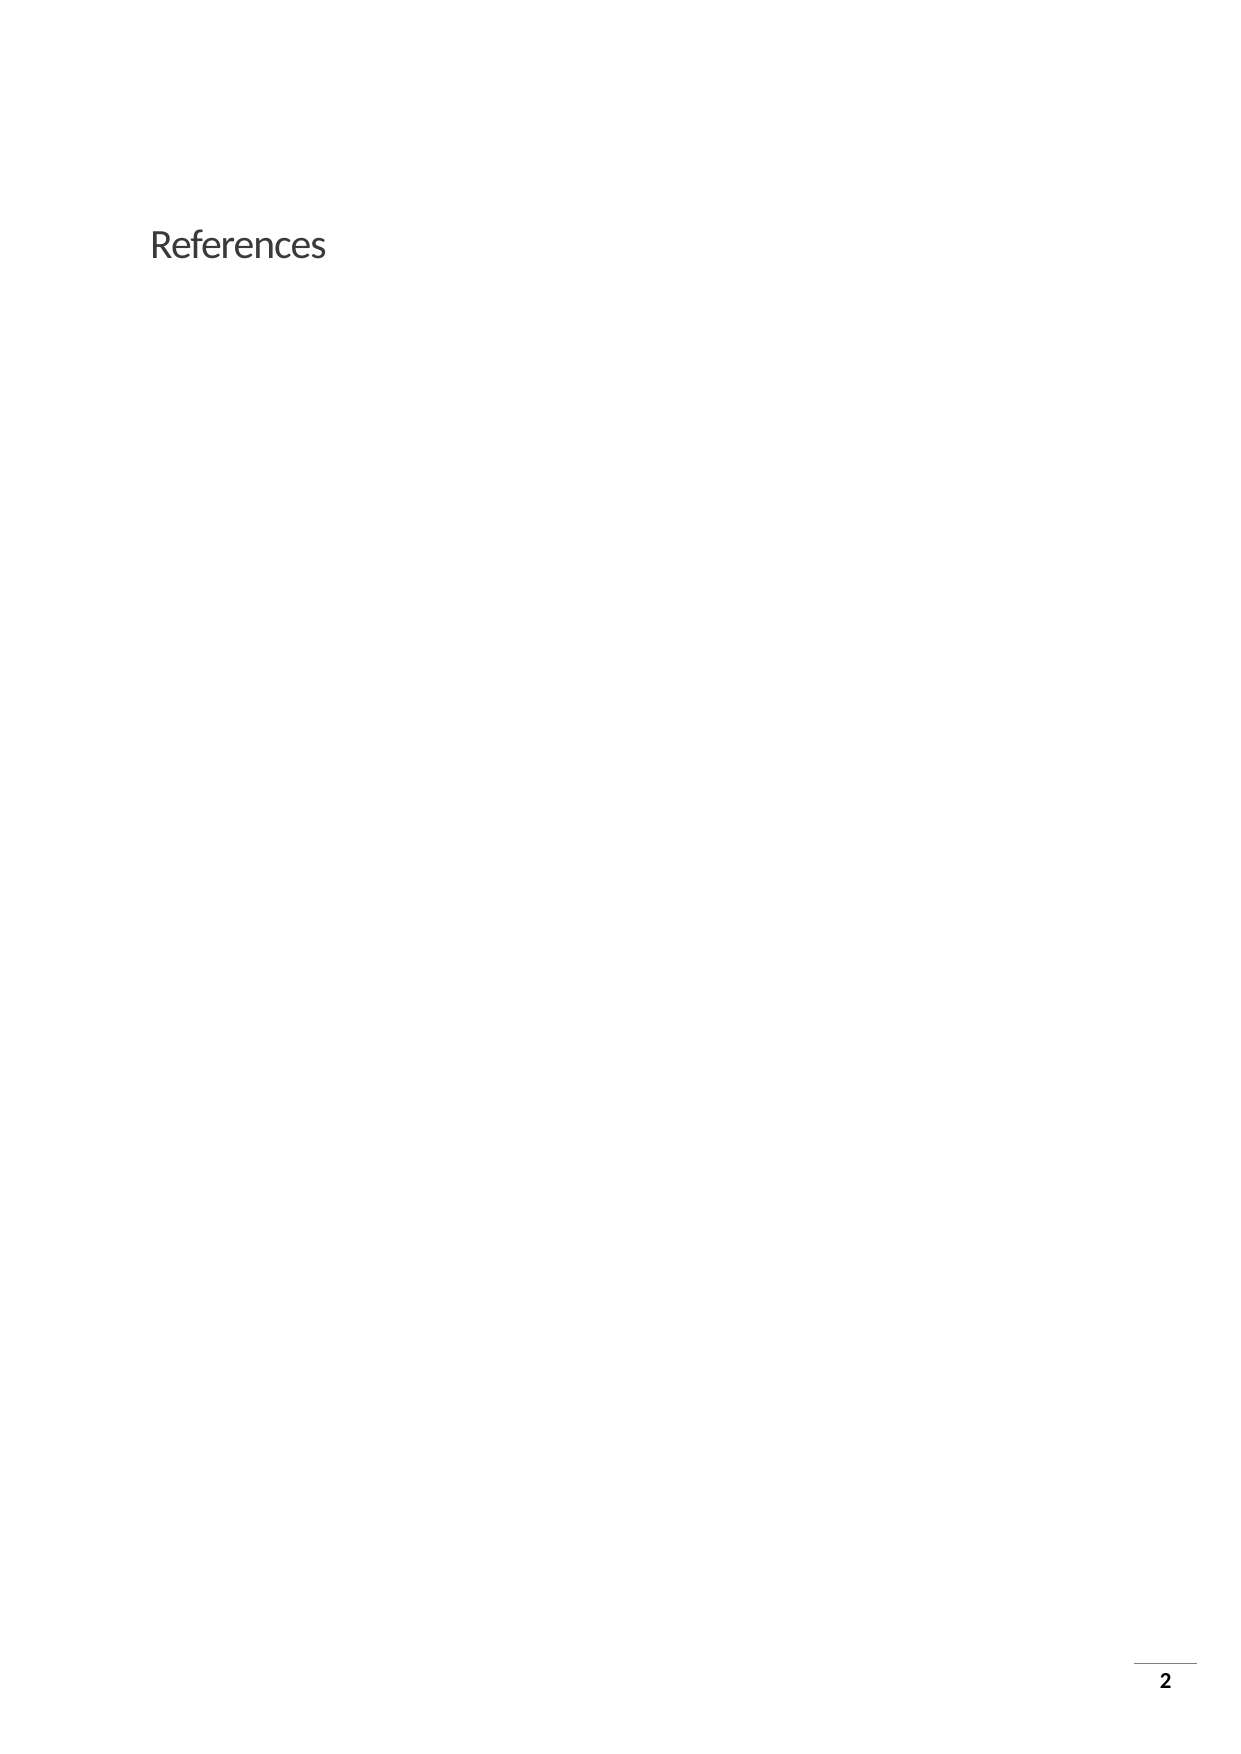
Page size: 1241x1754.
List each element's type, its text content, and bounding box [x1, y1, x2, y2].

subtitle References [150, 218, 1090, 268]
